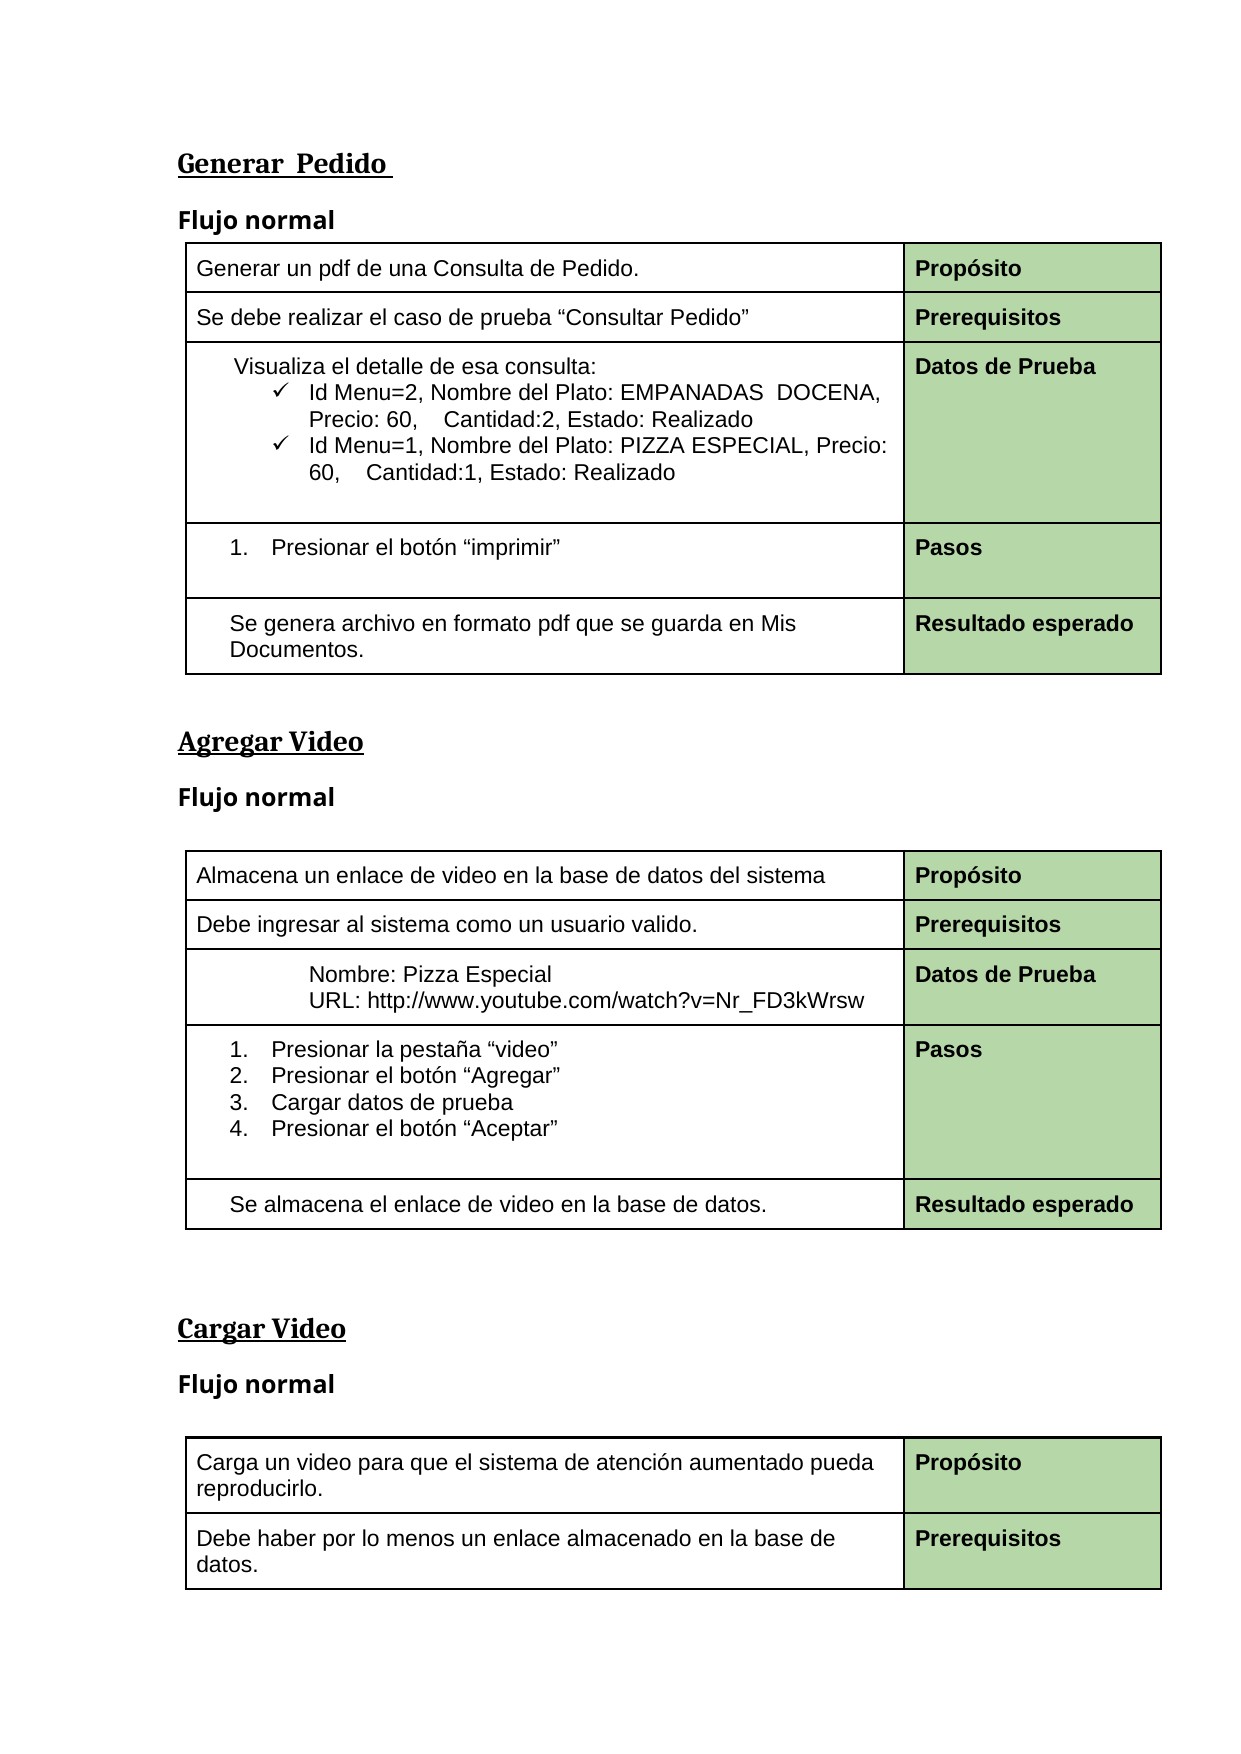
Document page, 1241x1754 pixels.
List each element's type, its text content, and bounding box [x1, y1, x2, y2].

subtitle Flujo normal [177, 203, 1063, 237]
table_header Propósito [905, 1439, 1160, 1512]
table_cell Nombre: Pizza Especial URL: http://www.youtube.com/watch?v=Nr_FD3kWrsw [187, 950, 903, 1024]
table_cell Se almacena el enlace de video en la base de datos. [187, 1180, 903, 1228]
subtitle Agregar Video [177, 725, 1063, 758]
table_cell Prerequisitos [905, 1514, 1160, 1588]
subtitle Flujo normal [177, 780, 1063, 814]
subtitle Flujo normal [177, 1367, 1063, 1401]
table_cell Debe haber por lo menos un enlace almacenado en la base de datos. [187, 1514, 903, 1588]
table_header Propósito [905, 852, 1160, 899]
table_header Carga un video para que el sistema de atención aumentado pueda reproducirlo. [187, 1439, 903, 1512]
table_cell Resultado esperado [905, 599, 1160, 673]
table_cell Prerequisitos [905, 293, 1160, 341]
table_cell Presionar el botón “imprimir” [187, 524, 903, 597]
table_cell Visualiza el detalle de esa consulta: Id Menu=2, Nombre del Plato: EMPANADAS DOCENA, Precio: 60, Cantidad:2, Estado: Realizado Id Menu=1, Nombre del Plato: PIZZA ESPECIAL, Precio: 60, Cantidad:1, Estado: Realizado [187, 343, 903, 522]
table_cell Pasos [905, 1026, 1160, 1178]
table_cell Se debe realizar el caso de prueba “Consultar Pedido” [187, 293, 903, 341]
table_cell Pasos [905, 524, 1160, 597]
table_cell Presionar la pestaña “video” Presionar el botón “Agregar” Cargar datos de prueba Presionar el botón “Aceptar” [187, 1026, 903, 1178]
table_cell Datos de Prueba [905, 343, 1160, 522]
table_header Generar un pdf de una Consulta de Pedido. [187, 244, 903, 291]
subtitle Cargar Video [177, 1312, 1063, 1345]
table_header Propósito [905, 244, 1160, 291]
table_header Almacena un enlace de video en la base de datos del sistema [187, 852, 903, 899]
table_cell Datos de Prueba [905, 950, 1160, 1024]
table_cell Resultado esperado [905, 1180, 1160, 1228]
subtitle Generar Pedido [177, 148, 1063, 181]
table_cell Debe ingresar al sistema como un usuario valido. [187, 901, 903, 948]
table_cell Prerequisitos [905, 901, 1160, 948]
table_cell Se genera archivo en formato pdf que se guarda en Mis Documentos. [187, 599, 903, 673]
